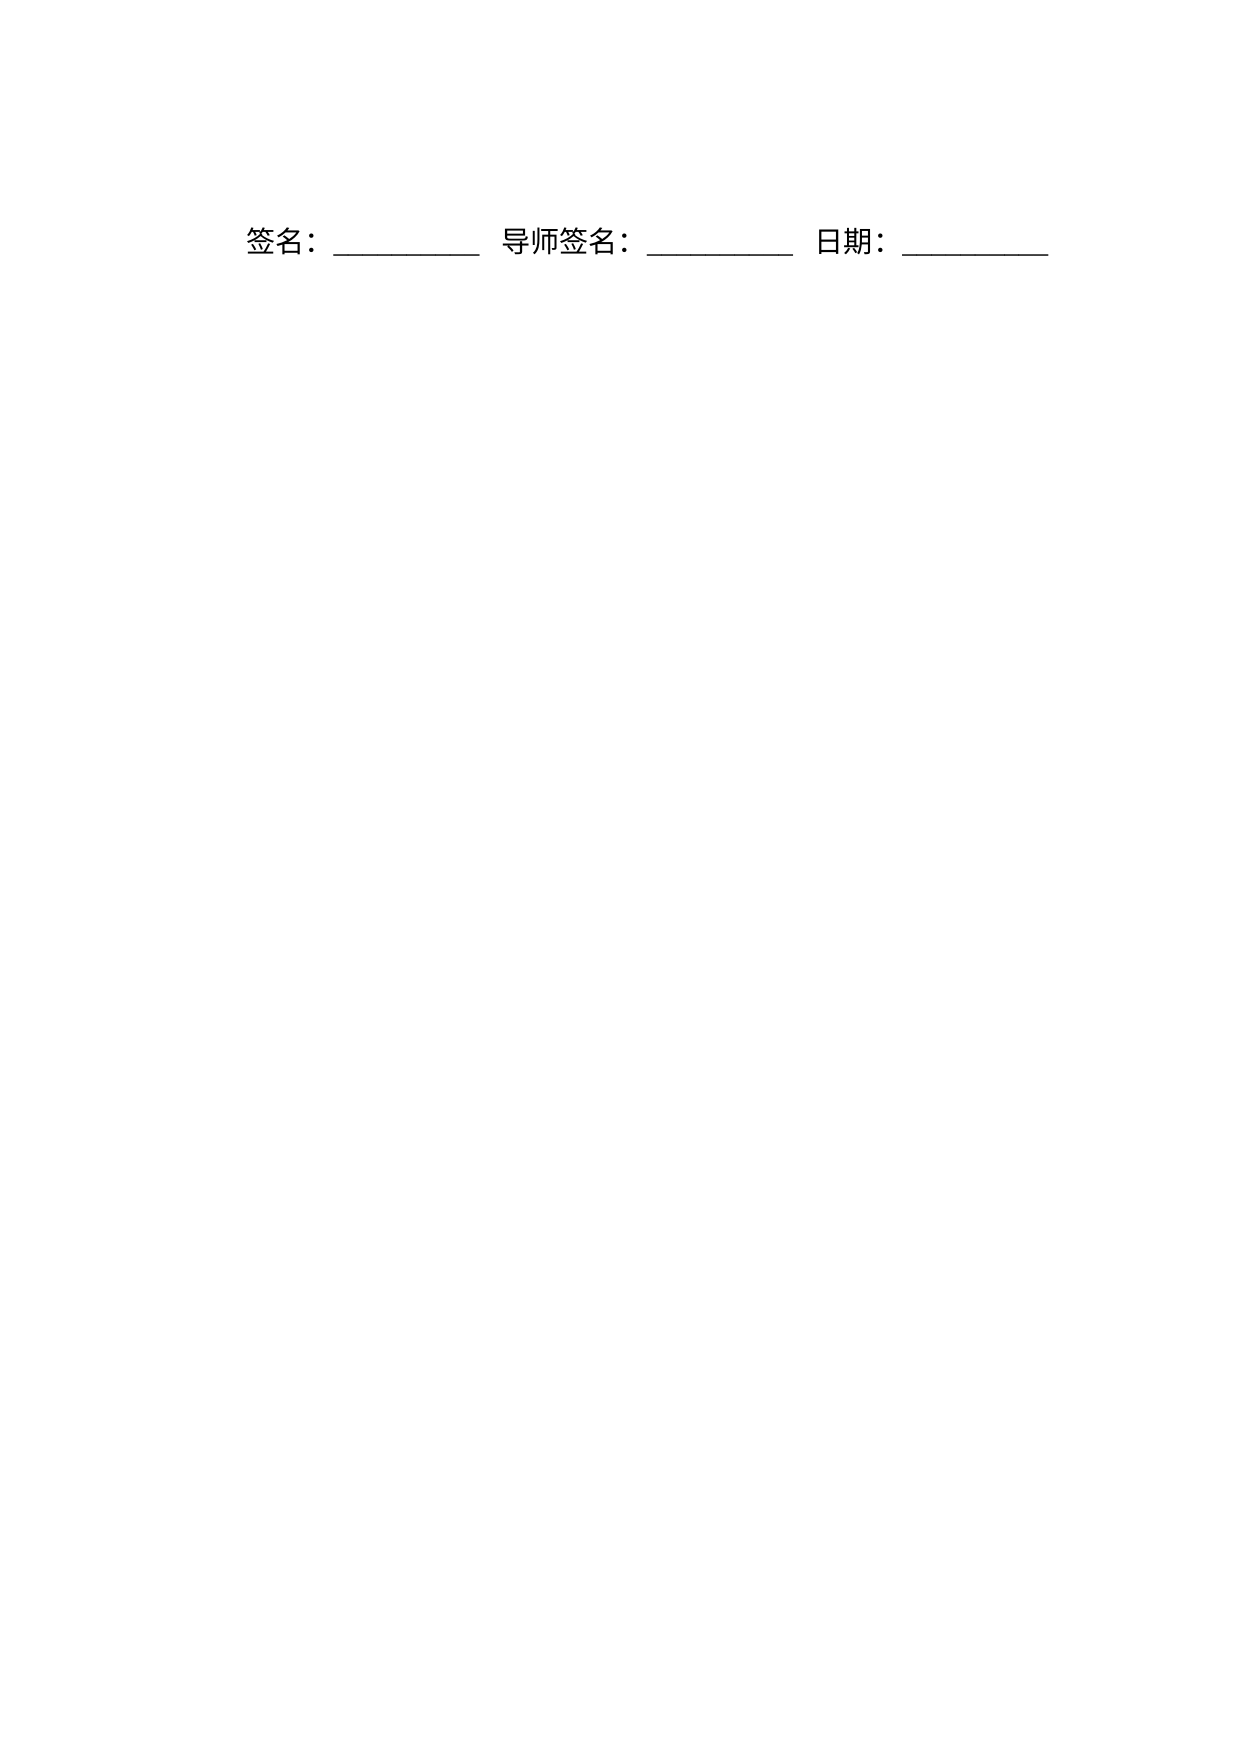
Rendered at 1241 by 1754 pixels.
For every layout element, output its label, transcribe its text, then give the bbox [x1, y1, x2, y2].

text 签名：__________ 导师签名：__________ 日期：__________ [187, 206, 1053, 274]
